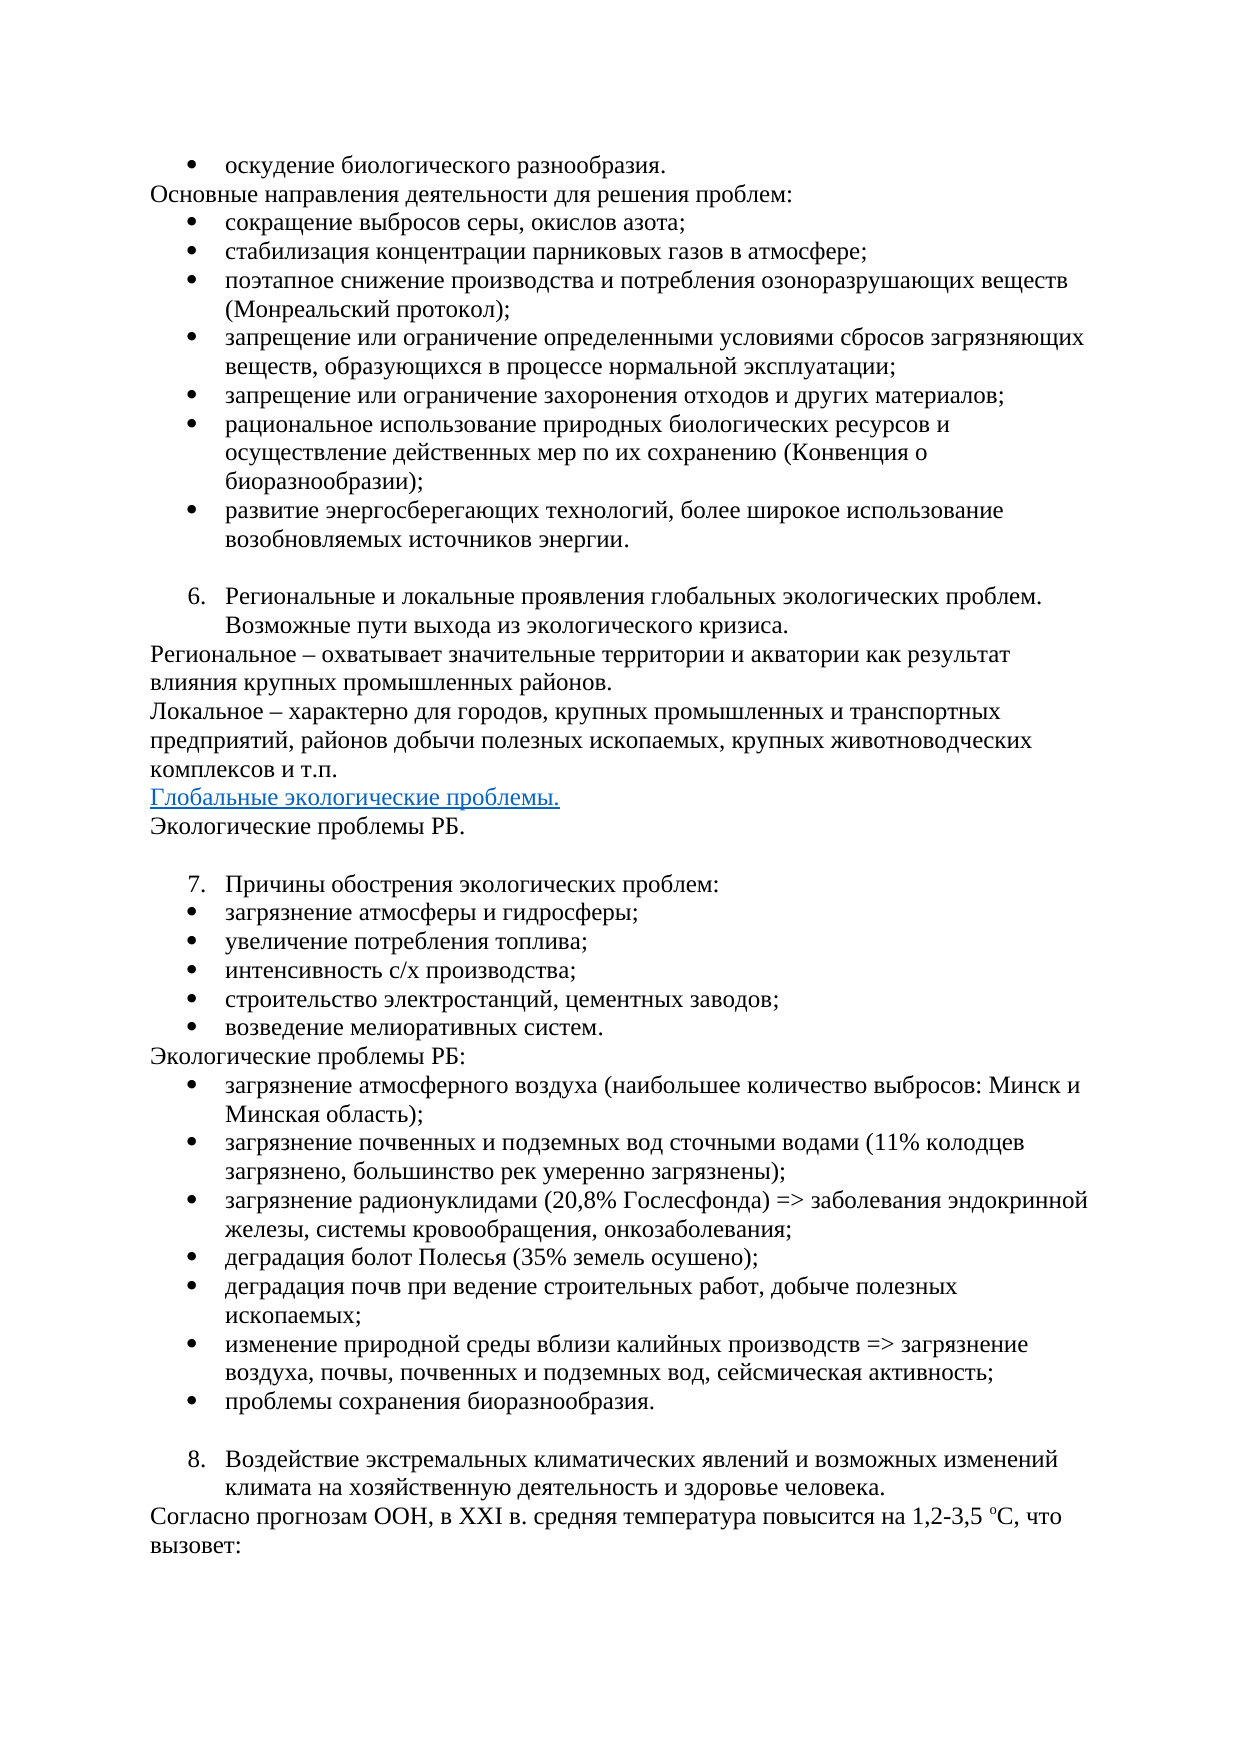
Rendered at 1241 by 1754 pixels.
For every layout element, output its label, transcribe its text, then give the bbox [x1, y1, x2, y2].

list деградация болот Полесья (35% земель осушено); [187, 1242, 1090, 1271]
list стабилизация концентрации парниковых газов в атмосфере; [187, 236, 1098, 265]
list сокращение выбросов серы, окислов азота; [187, 207, 1098, 236]
text Экологические проблемы РБ. [150, 811, 1090, 840]
list строительство электростанций, цементных заводов; [187, 984, 1090, 1012]
text Экологические проблемы РБ: [150, 1041, 1090, 1070]
list изменение природной среды вблизи калийных производств => загрязнение воздуха, почвы, почвенных и подземных вод, сейсмическая активность; [187, 1329, 1090, 1386]
list загрязнение атмосферного воздуха (наибольшее количество выбросов: Минск и Минская область); [187, 1070, 1090, 1127]
list Региональные и локальные проявления глобальных экологических проблем. Возможные пути выхода из экологического кризиса. [187, 581, 1090, 639]
list загрязнение радионуклидами (20,8% Гослесфонда) => заболевания эндокринной железы, системы кровообращения, онкозаболевания; [187, 1185, 1090, 1242]
text Глобальные экологические проблемы. [150, 782, 1090, 811]
list загрязнение почвенных и подземных вод сточными водами (11% колодцев загрязнено, большинство рек умеренно загрязнены); [187, 1127, 1090, 1185]
text Локальное – характерно для городов, крупных промышленных и транспортных предприятий, районов добычи полезных ископаемых, крупных животноводческих комплексов и т.п. [150, 696, 1090, 782]
list развитие энергосберегающих технологий, более широкое использование возобновляемых источников энергии. [187, 495, 1098, 552]
list деградация почв при ведение строительных работ, добыче полезных ископаемых; [187, 1271, 1090, 1329]
list рациональное использование природных биологических ресурсов и осуществление действенных мер по их сохранению (Конвенция о биоразнообразии); [187, 409, 1098, 495]
list проблемы сохранения биоразнообразия. [187, 1386, 1090, 1415]
list загрязнение атмосферы и гидросферы; [187, 897, 1090, 926]
text Региональное – охватывает значительные территории и акватории как результат влияния крупных промышленных районов. [150, 639, 1090, 696]
list поэтапное снижение производства и потребления озоноразрушающих веществ (Монреальский протокол); [187, 265, 1098, 322]
list запрещение или ограничение определенными условиями сбросов загрязняющих веществ, образующихся в процессе нормальной эксплуатации; [187, 322, 1098, 380]
list оскудение биологического разнообразия. [187, 150, 1098, 179]
list возведение мелиоративных систем. [187, 1012, 1090, 1041]
list Причины обострения экологических проблем: [187, 869, 1090, 897]
list увеличение потребления топлива; [187, 926, 1090, 955]
list запрещение или ограничение захоронения отходов и других материалов; [187, 380, 1098, 409]
text Согласно прогнозам ООН, в XXI в. средняя температура повысится на 1,2-3,5 оС, что вызовет: [150, 1501, 1090, 1559]
text Основные направления деятельности для решения проблем: [150, 179, 1098, 207]
list Воздействие экстремальных климатических явлений и возможных изменений климата на хозяйственную деятельность и здоровье человека. [187, 1444, 1090, 1501]
list интенсивность с/х производства; [187, 955, 1090, 984]
